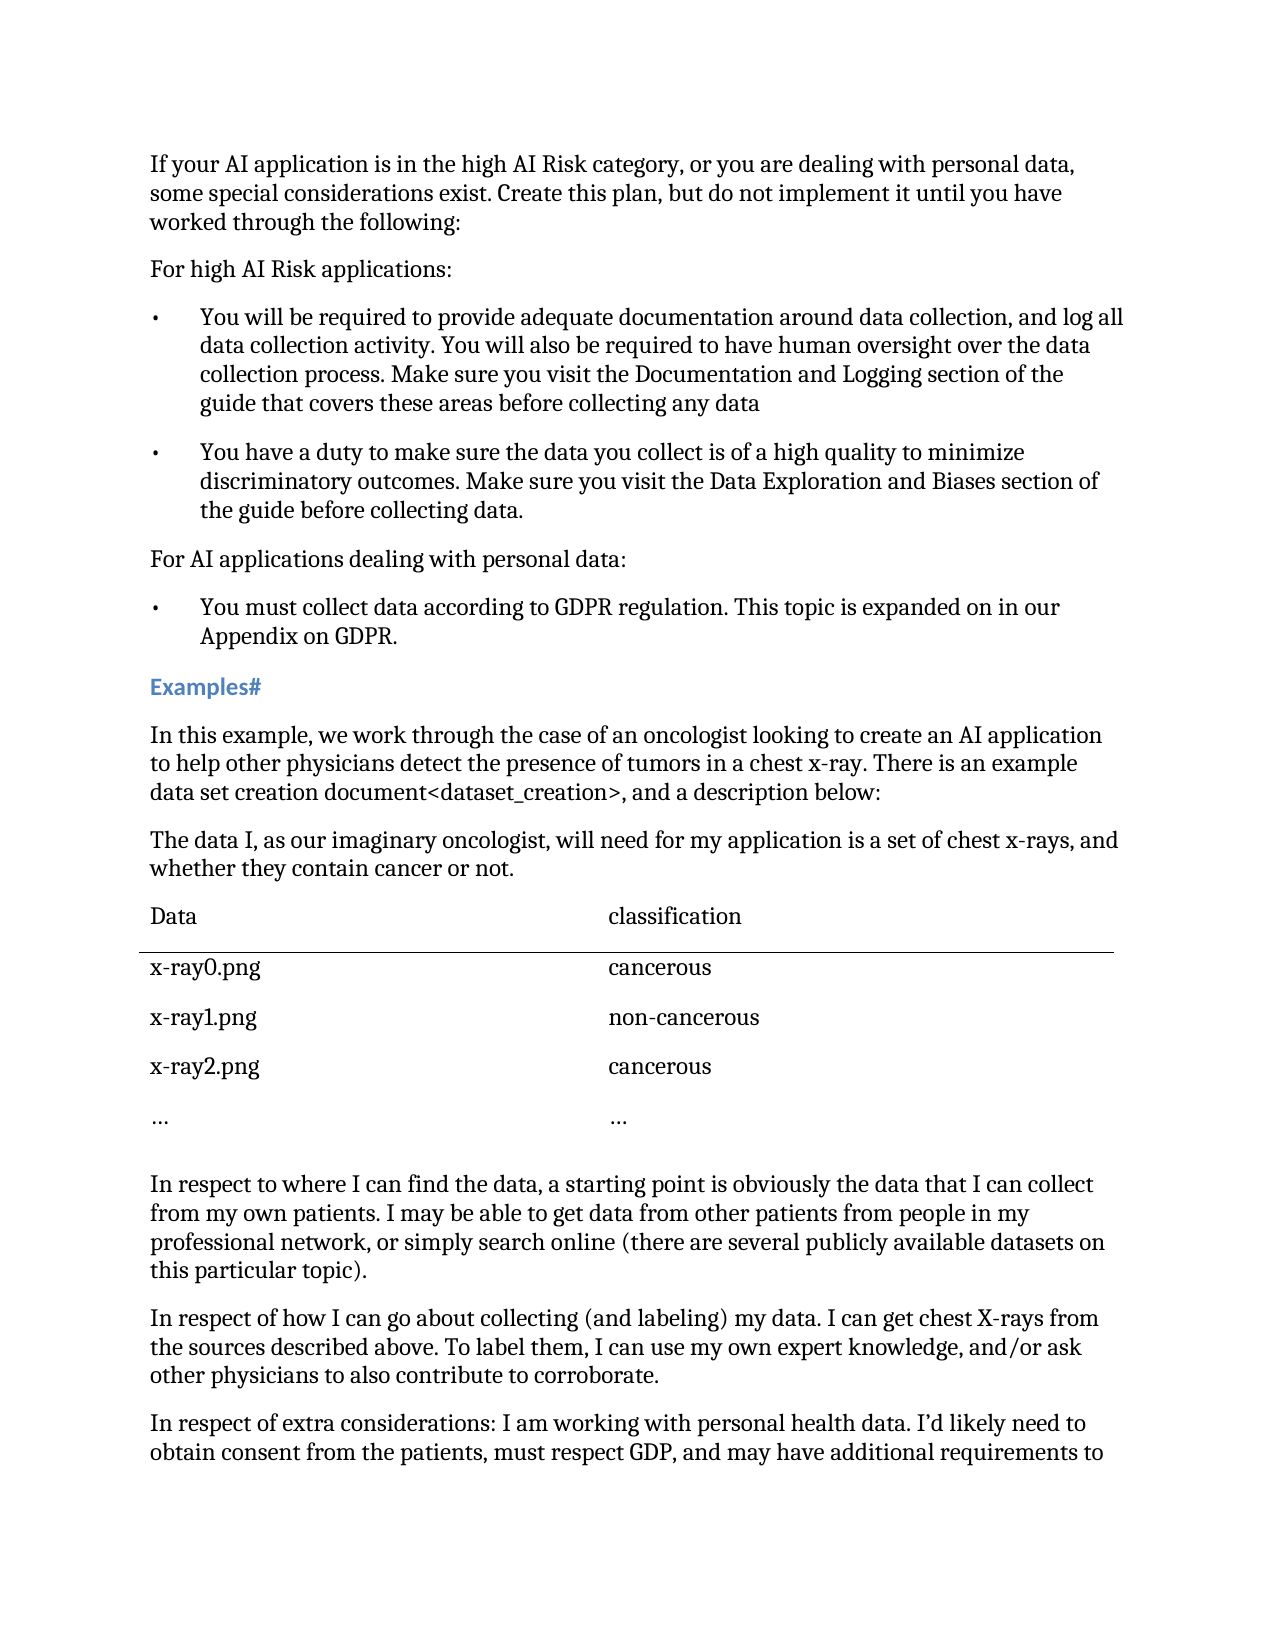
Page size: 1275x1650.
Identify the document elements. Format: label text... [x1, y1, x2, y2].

text The data I, as our imaginary oncologist, will need for my application is a set of chest x-rays, and whether they contain cancer or not. [150, 826, 1125, 883]
text For AI applications dealing with personal data: [150, 545, 1125, 574]
list You have a duty to make sure the data you collect is of a high quality to minimize discriminatory outcomes. Make sure you visit the Data Exploration and Biases section of the guide before collecting data. [150, 438, 1125, 524]
table_cell x-ray2.png [139, 1052, 597, 1102]
table_cell cancerous [597, 1052, 1114, 1102]
text In respect of how I can go about collecting (and labeling) my data. I can get chest X-rays from the sources described above. To label them, I can use my own expert knowledge, and/or ask other physicians to also contribute to corroborate. [150, 1304, 1125, 1390]
table_header Data [139, 902, 597, 951]
table_cell x-ray1.png [139, 1003, 597, 1052]
table_cell x-ray0.png [139, 953, 597, 1002]
table_cell … [139, 1102, 597, 1151]
text In respect to where I can find the data, a starting point is obviously the data that I can collect from my own patients. I may be able to get data from other patients from people in my professional network, or simply search online (there are several publicly available datasets on this particular topic). [150, 1170, 1125, 1285]
text For high AI Risk applications: [150, 255, 1125, 284]
subtitle Examples# [150, 671, 1125, 702]
table_cell cancerous [597, 953, 1114, 1002]
table_header classification [597, 902, 1114, 951]
text If your AI application is in the high AI Risk category, or you are dealing with personal data, some special considerations exist. Create this plan, but do not implement it until you have worked through the following: [150, 150, 1125, 236]
table_cell non-cancerous [597, 1003, 1114, 1052]
text In this example, we work through the case of an oncologist looking to create an AI application to help other physicians detect the presence of tumors in a chest x-ray. There is an example data set creation document<dataset_creation>, and a description below: [150, 721, 1125, 807]
table_cell … [597, 1102, 1114, 1151]
list You will be required to provide adequate documentation around data collection, and log all data collection activity. You will also be required to have human oversight over the data collection process. Make sure you visit the Documentation and Logging section of the guide that covers these areas before collecting any data [150, 302, 1125, 417]
list You must collect data according to GDPR regulation. This topic is expanded on in our Appendix on GDPR. [150, 593, 1125, 650]
